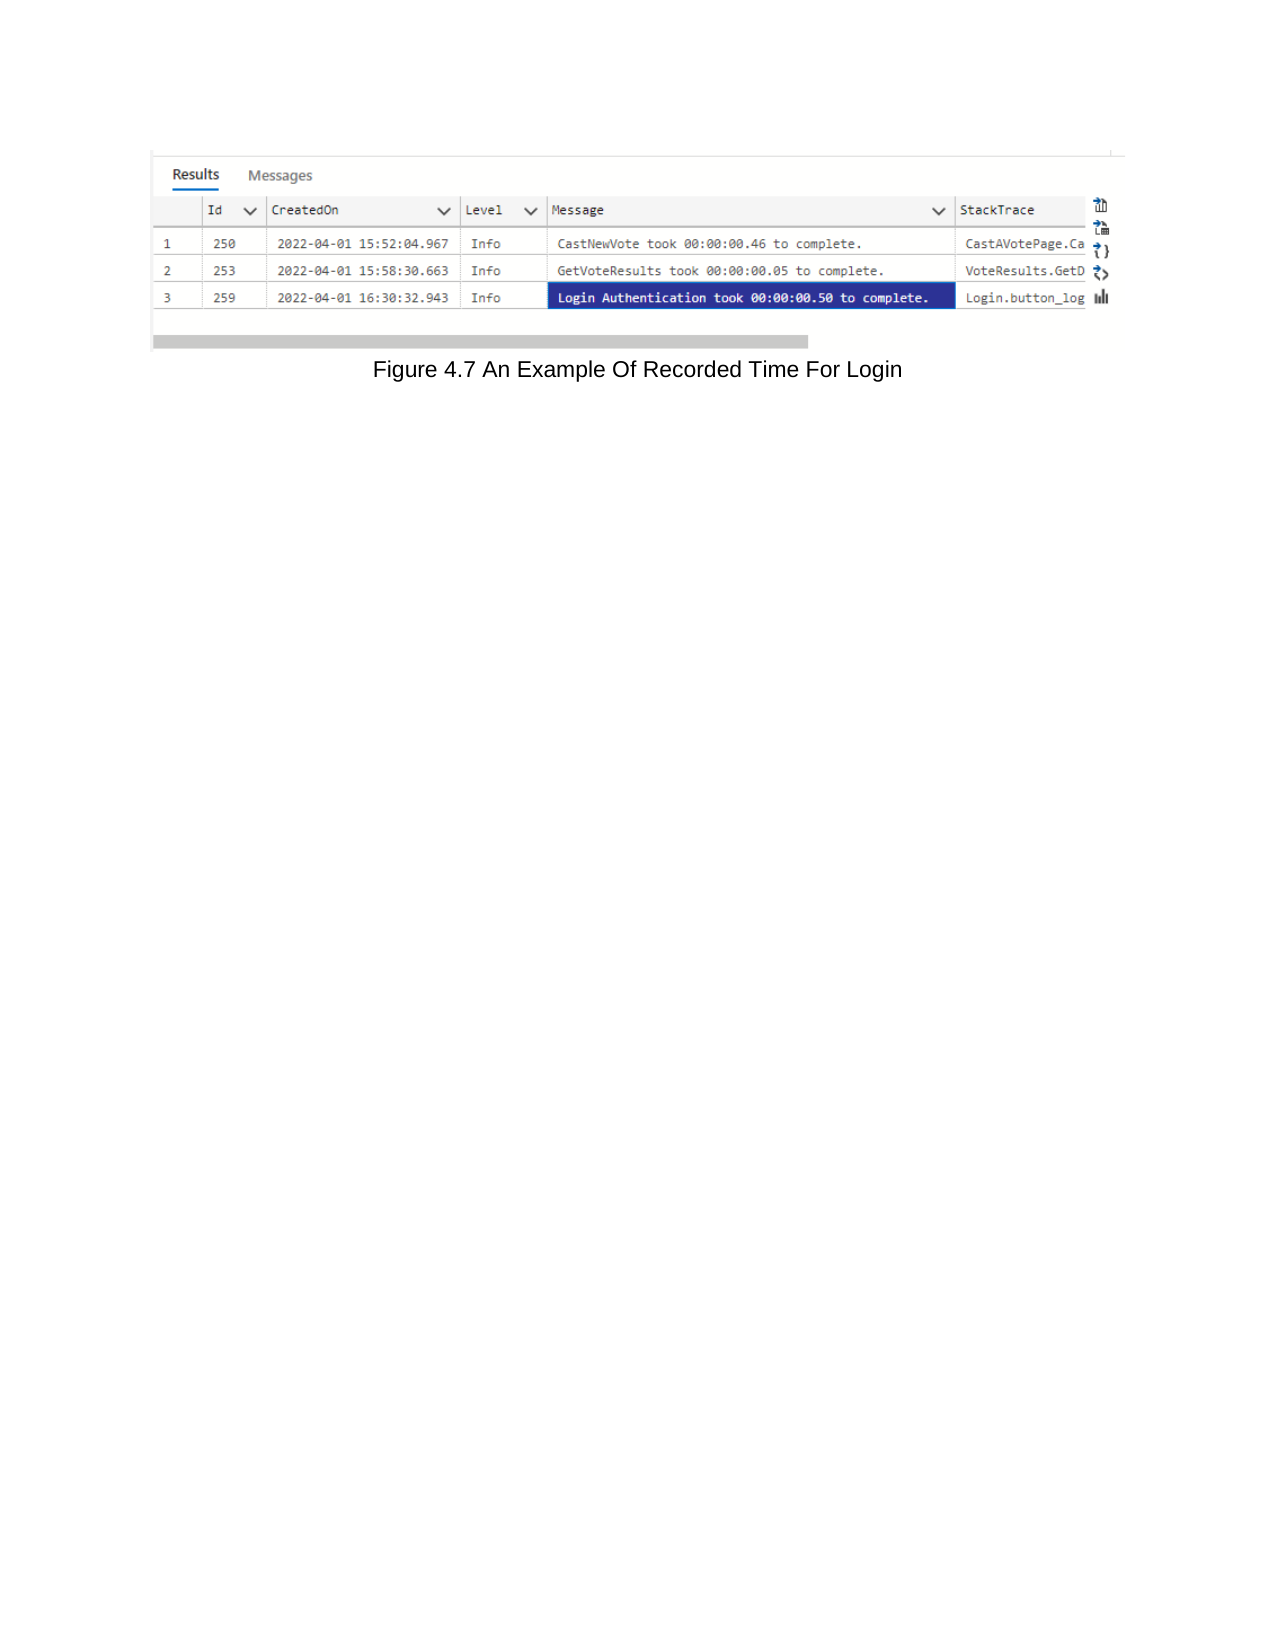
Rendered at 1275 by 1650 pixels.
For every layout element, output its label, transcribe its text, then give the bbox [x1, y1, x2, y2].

picture [150, 150, 1125, 352]
text Figure 4.7 An Example Of Recorded Time For Login [150, 356, 1125, 382]
